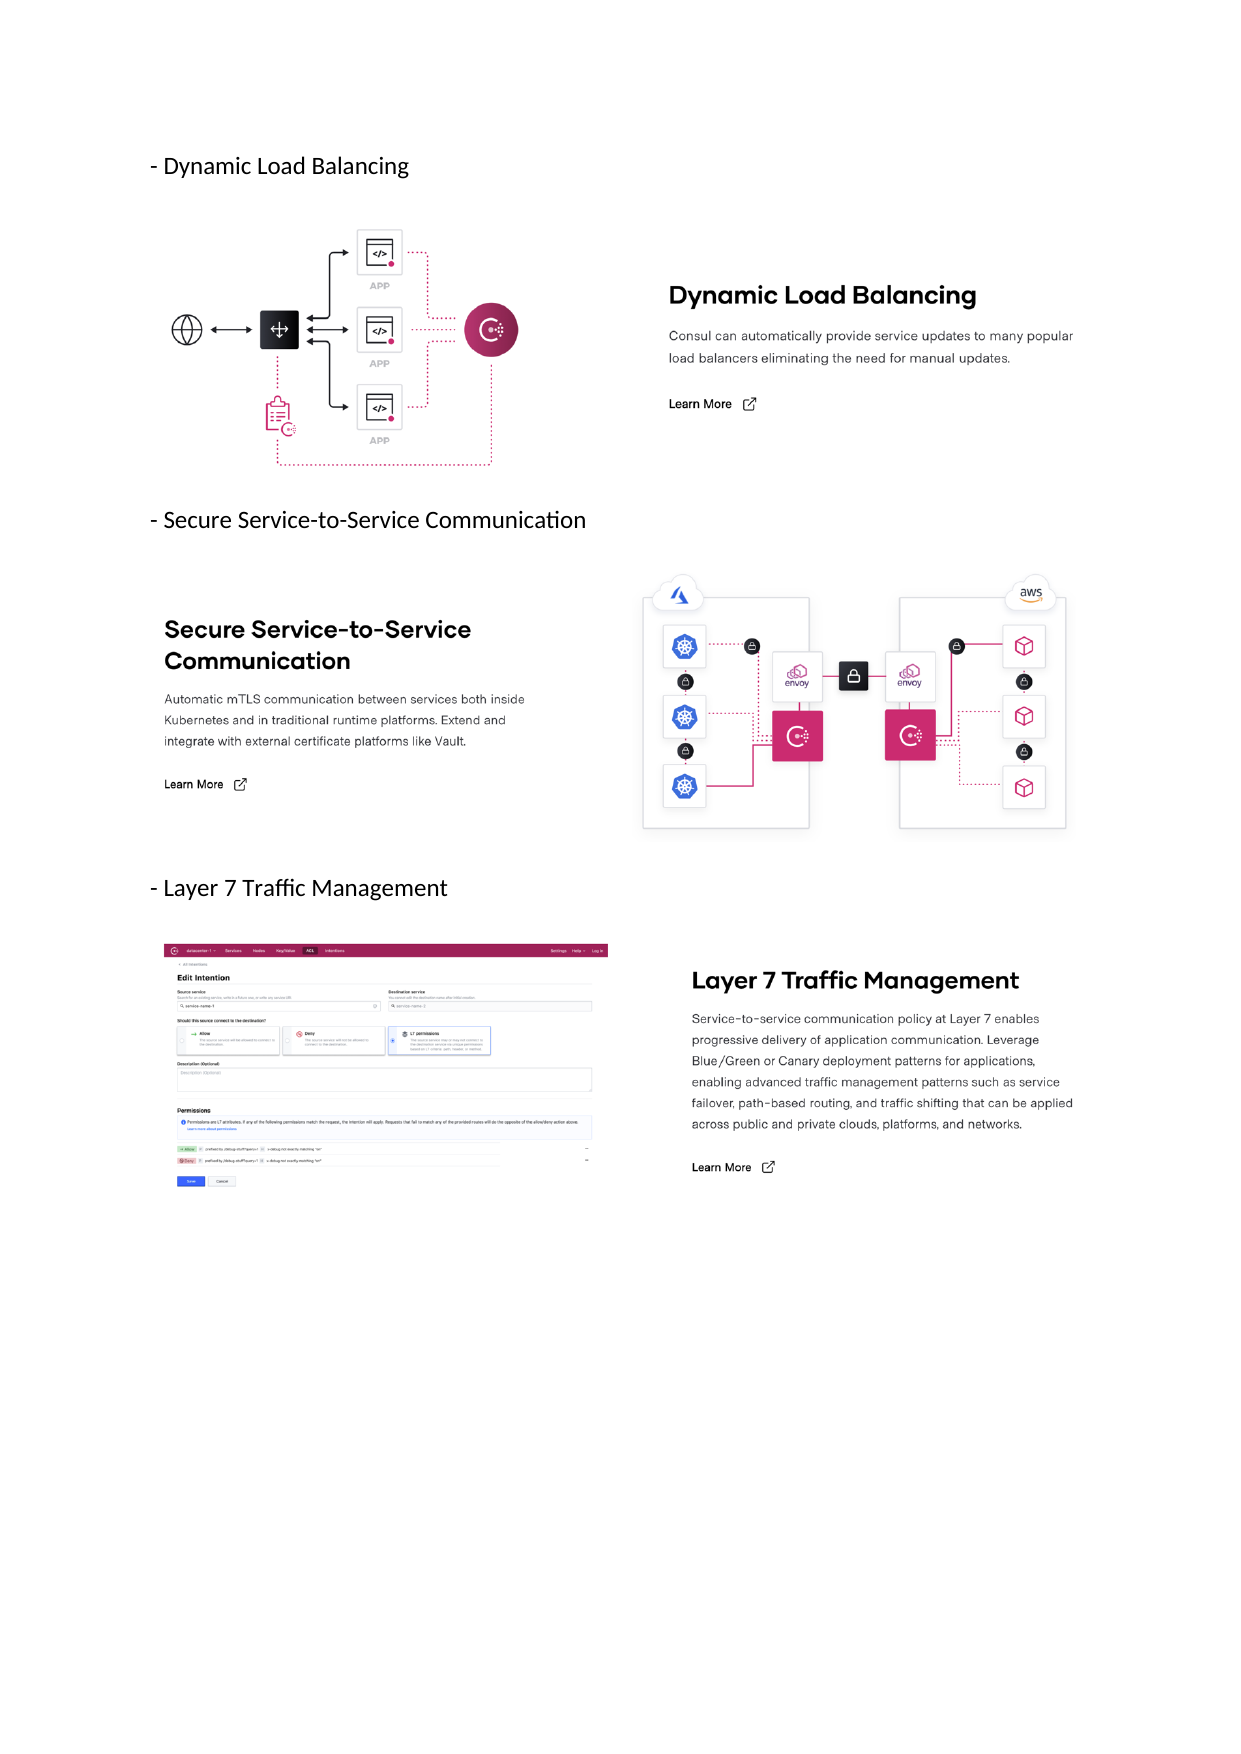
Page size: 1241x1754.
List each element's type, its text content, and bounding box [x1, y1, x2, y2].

picture [150, 211, 1090, 474]
text - Layer 7 Traffic Management [150, 872, 1090, 903]
picture [150, 933, 1090, 1211]
text - Dynamic Load Balancing [150, 150, 1090, 181]
picture [150, 565, 1090, 842]
text - Secure Service-to-Service Communication [150, 504, 1090, 535]
